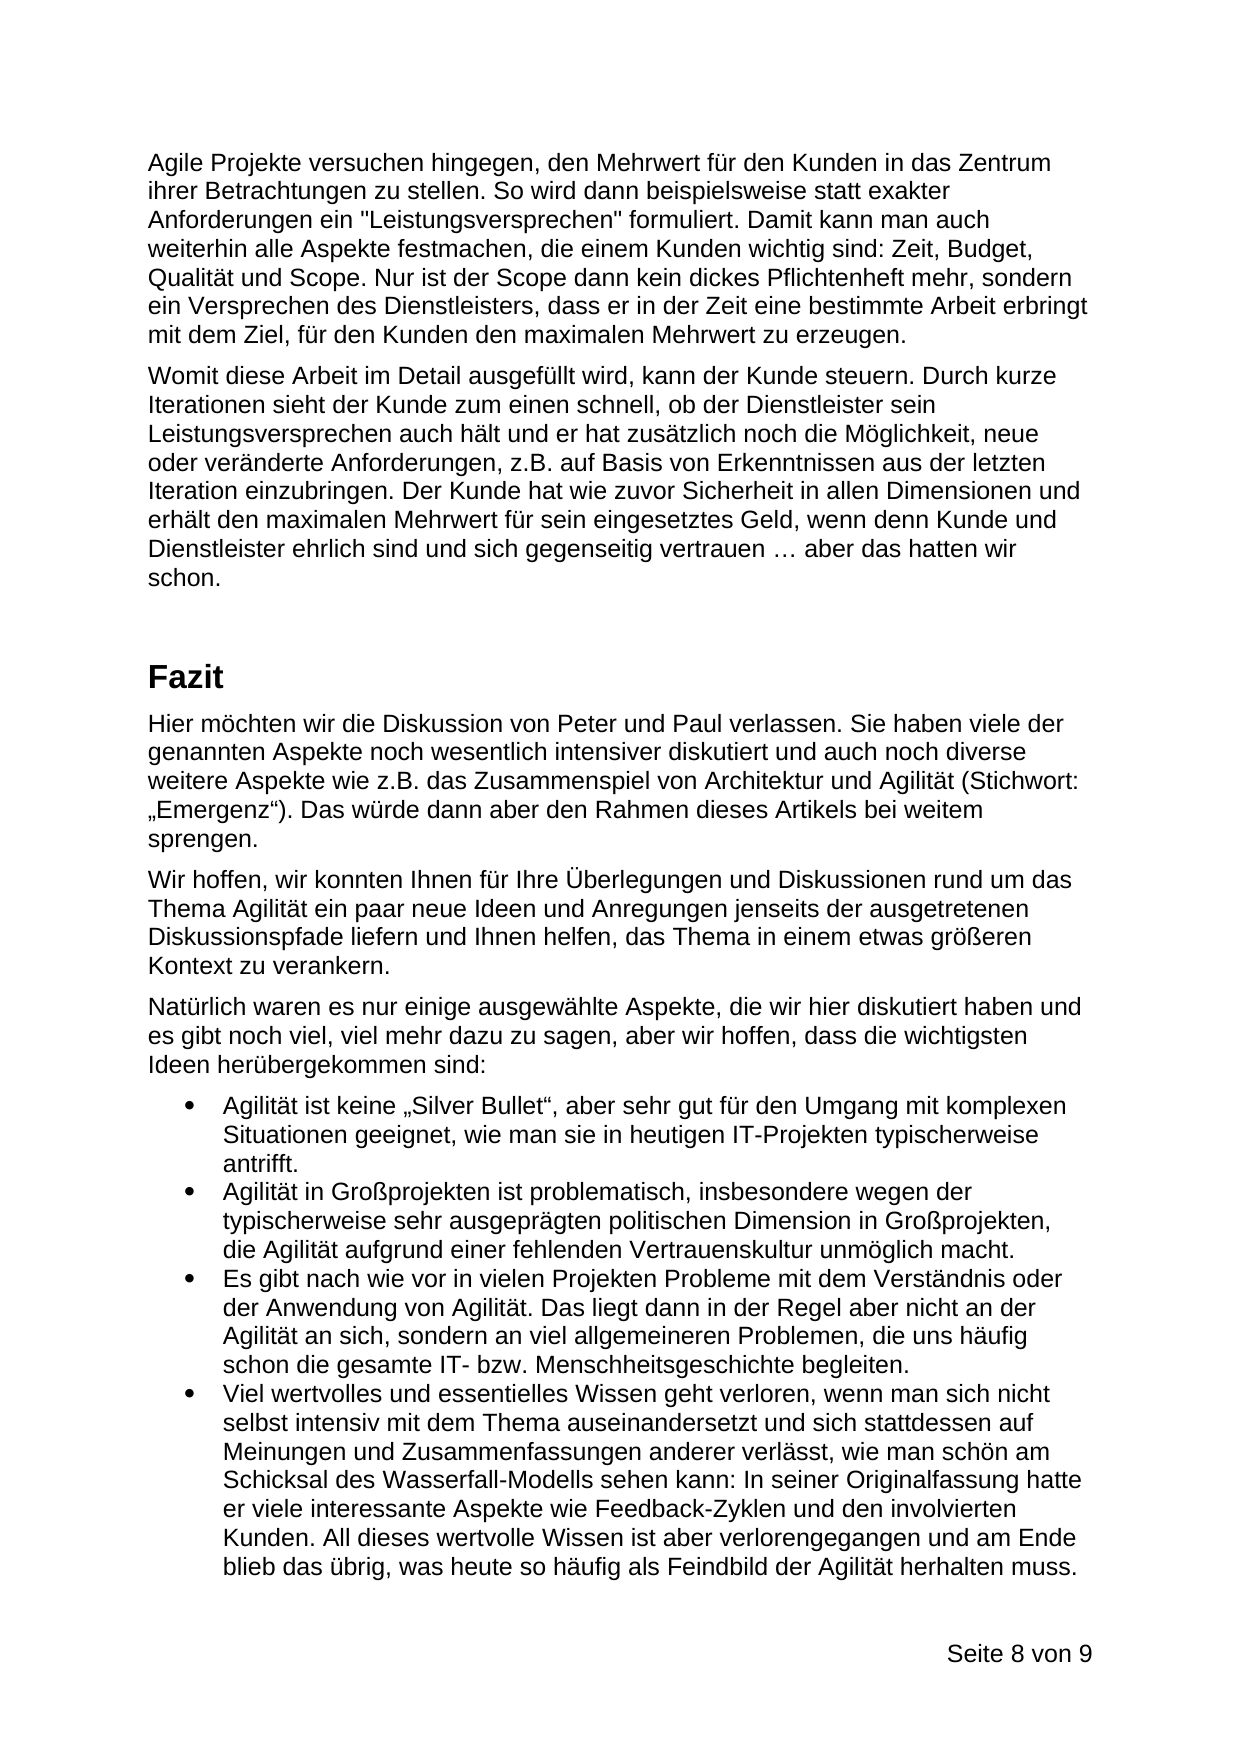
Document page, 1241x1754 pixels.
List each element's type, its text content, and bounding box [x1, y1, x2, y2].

list Es gibt nach wie vor in vielen Projekten Probleme mit dem Verständnis oder der Anwendung von Agilität. Das liegt dann in der Regel aber nicht an der Agilität an sich, sondern an viel allgemeineren Problemen, die uns häufig schon die gesamte IT- bzw. Menschheitsgeschichte begleiten. [185, 1264, 1093, 1379]
text Natürlich waren es nur einige ausgewählte Aspekte, die wir hier diskutiert haben und es gibt noch viel, viel mehr dazu zu sagen, aber wir hoffen, dass die wichtigsten Ideen herübergekommen sind: [148, 992, 1093, 1078]
text Womit diese Arbeit im Detail ausgefüllt wird, kann der Kunde steuern. Durch kurze Iterationen sieht der Kunde zum einen schnell, ob der Dienstleister sein Leistungsversprechen auch hält und er hat zusätzlich noch die Möglichkeit, neue oder veränderte Anforderungen, z.B. auf Basis von Erkenntnissen aus der letzten Iteration einzubringen. Der Kunde hat wie zuvor Sicherheit in allen Dimensionen und erhält den maximalen Mehrwert für sein eingesetztes Geld, wenn denn Kunde und Dienstleister ehrlich sind und sich gegenseitig vertrauen … aber das hatten wir schon. [148, 361, 1093, 591]
text Hier möchten wir die Diskussion von Peter und Paul verlassen. Sie haben viele der genannten Aspekte noch wesentlich intensiver diskutiert und auch noch diverse weitere Aspekte wie z.B. das Zusammenspiel von Architektur und Agilität (Stichwort: „Emergenz“). Das würde dann aber den Rahmen dieses Artikels bei weitem sprengen. [148, 708, 1093, 852]
list Viel wertvolles und essentielles Wissen geht verloren, wenn man sich nicht selbst intensiv mit dem Thema auseinandersetzt und sich stattdessen auf Meinungen und Zusammenfassungen anderer verlässt, wie man schön am Schicksal des Wasserfall-Modells sehen kann: In seiner Originalfassung hatte er viele interessante Aspekte wie Feedback-Zyklen und den involvierten Kunden. All dieses wertvolle Wissen ist aber verlorengegangen und am Ende blieb das übrig, was heute so häufig als Feindbild der Agilität herhalten muss. [185, 1379, 1093, 1580]
text Wir hoffen, wir konnten Ihnen für Ihre Überlegungen und Diskussionen rund um das Thema Agilität ein paar neue Ideen und Anregungen jenseits der ausgetretenen Diskussionspfade liefern und Ihnen helfen, das Thema in einem etwas größeren Kontext zu verankern. [148, 865, 1093, 980]
list Agilität ist keine „Silver Bullet“, aber sehr gut für den Umgang mit komplexen Situationen geeignet, wie man sie in heutigen IT-Projekten typischerweise antrifft. [185, 1091, 1093, 1177]
subtitle Fazit [148, 658, 1093, 696]
list Agilität in Großprojekten ist problematisch, insbesondere wegen der typischerweise sehr ausgeprägten politischen Dimension in Großprojekten, die Agilität aufgrund einer fehlenden Vertrauenskultur unmöglich macht. [185, 1177, 1093, 1264]
text Agile Projekte versuchen hingegen, den Mehrwert für den Kunden in das Zentrum ihrer Betrachtungen zu stellen. So wird dann beispielsweise statt exakter Anforderungen ein "Leistungsversprechen" formuliert. Damit kann man auch weiterhin alle Aspekte festmachen, die einem Kunden wichtig sind: Zeit, Budget, Qualität und Scope. Nur ist der Scope dann kein dickes Pflichtenheft mehr, sondern ein Versprechen des Dienstleisters, dass er in der Zeit eine bestimmte Arbeit erbringt mit dem Ziel, für den Kunden den maximalen Mehrwert zu erzeugen. [148, 148, 1093, 349]
